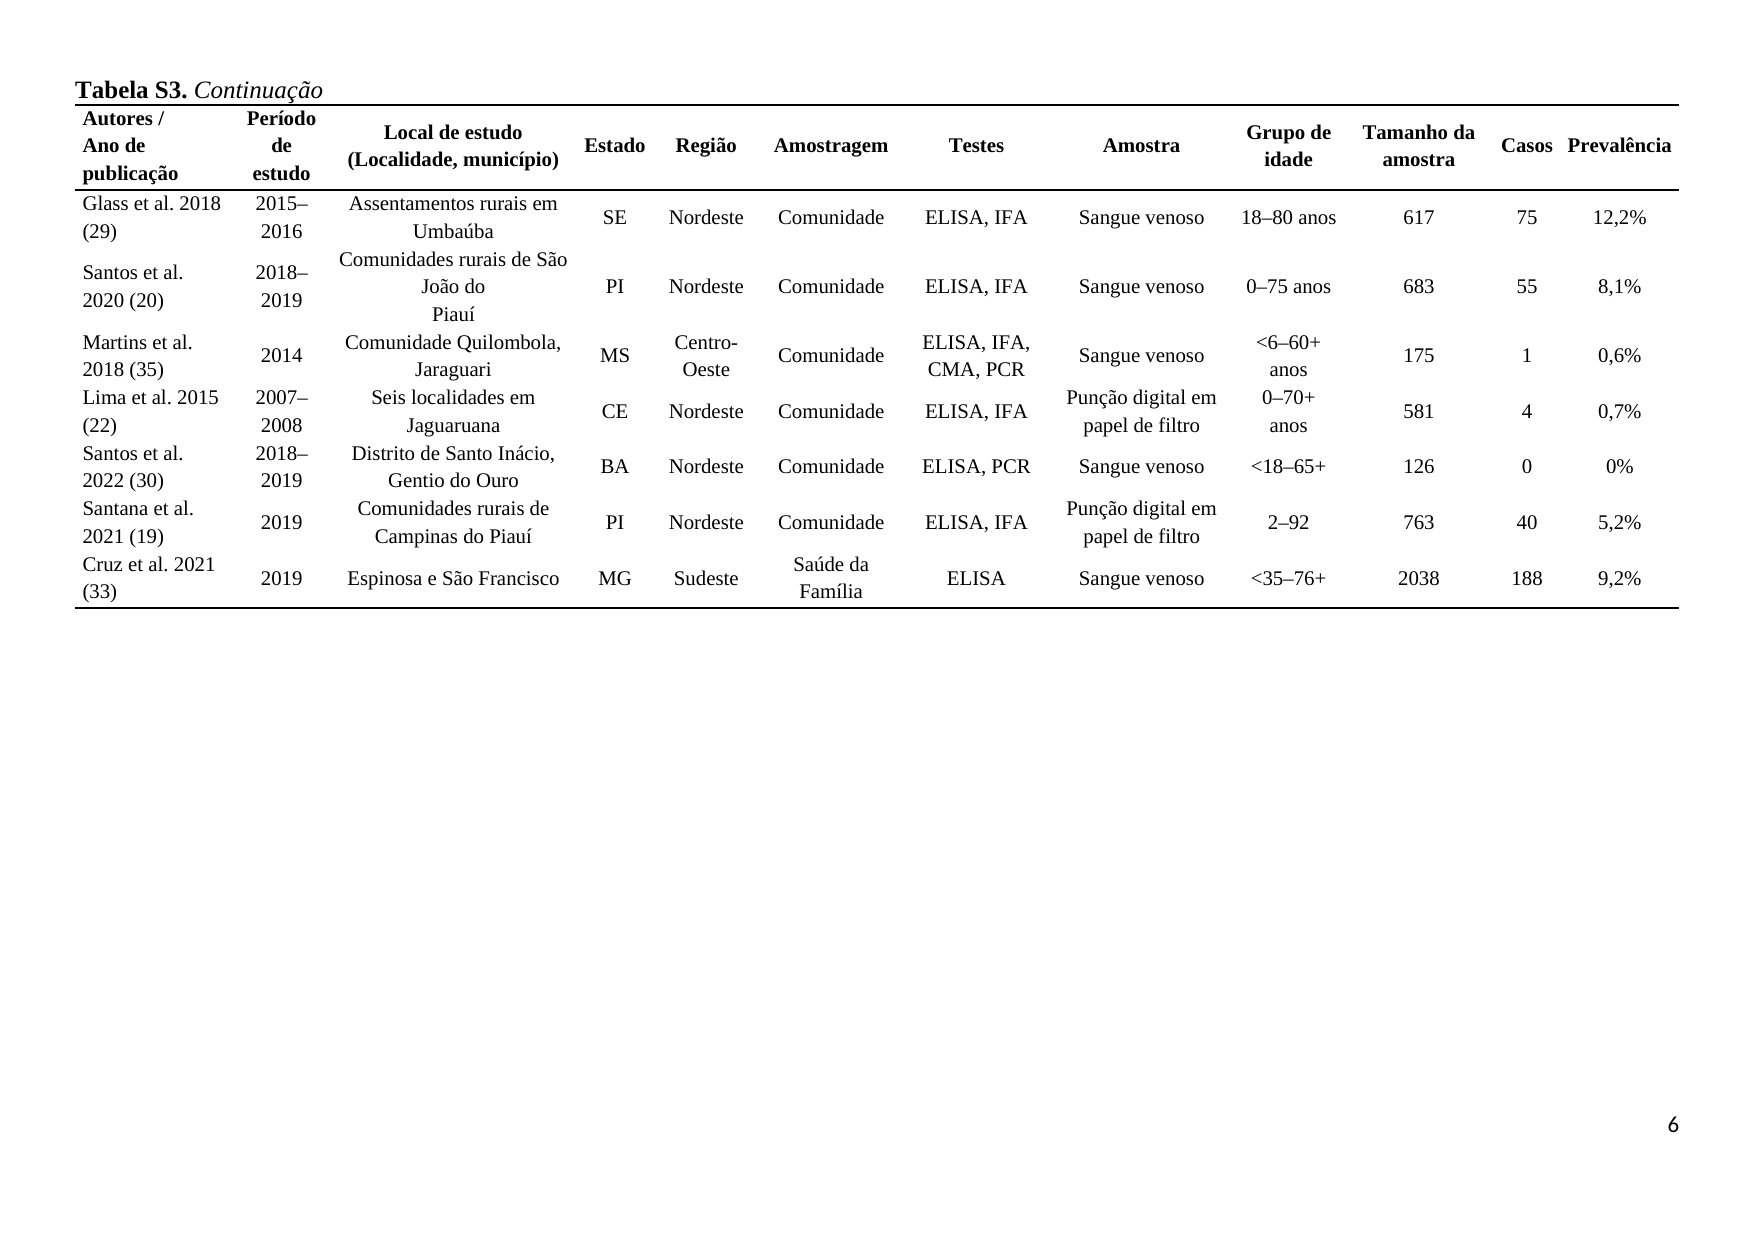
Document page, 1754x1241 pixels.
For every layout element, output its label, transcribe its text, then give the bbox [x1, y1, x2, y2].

table_cell PI [577, 496, 653, 552]
table_cell Comunidade Quilombola, Jaraguari [330, 330, 577, 385]
table_cell 5,2% [1560, 496, 1679, 552]
table_cell Sangue venoso [1050, 247, 1233, 330]
table_cell 2–92 [1233, 496, 1344, 552]
table_header Casos [1493, 106, 1560, 189]
table_cell 8,1% [1560, 247, 1679, 330]
table_cell Sangue venoso [1050, 441, 1233, 496]
table_cell <35–76+ [1233, 552, 1344, 607]
table_cell 2038 [1344, 552, 1493, 607]
table_cell ELISA, IFA [903, 191, 1050, 247]
table_cell Sangue venoso [1050, 191, 1233, 247]
table_cell <18–65+ [1233, 441, 1344, 496]
table_cell 0–70+ anos [1233, 385, 1344, 441]
table_cell 9,2% [1560, 552, 1679, 607]
table_cell Comunidade [759, 385, 903, 441]
table_cell ELISA, IFA [903, 385, 1050, 441]
table_cell Comunidade [759, 247, 903, 330]
table_cell MS [577, 330, 653, 385]
table_cell 0 [1493, 441, 1560, 496]
table_cell 1 [1493, 330, 1560, 385]
table_cell Espinosa e São Francisco [330, 552, 577, 607]
table_cell Nordeste [653, 441, 759, 496]
table_header Amostragem [759, 106, 903, 189]
table_cell 40 [1493, 496, 1560, 552]
table_cell Comunidade [759, 191, 903, 247]
table_cell 617 [1344, 191, 1493, 247]
table_cell Nordeste [653, 247, 759, 330]
table_header Testes [903, 106, 1050, 189]
table_cell 18–80 anos [1233, 191, 1344, 247]
table_cell Sudeste [653, 552, 759, 607]
table_cell 2014 [233, 330, 329, 385]
table_cell 2019 [233, 552, 329, 607]
table_cell Glass et al. 2018 (29) [75, 191, 233, 247]
table_cell Comunidade [759, 496, 903, 552]
table_cell Santos et al. 2020 (20) [75, 247, 233, 330]
table_cell ELISA [903, 552, 1050, 607]
table_cell Saúde da Família [759, 552, 903, 607]
table_cell <6–60+ anos [1233, 330, 1344, 385]
table_cell Martins et al. 2018 (35) [75, 330, 233, 385]
table_header Prevalência [1560, 106, 1679, 189]
table_cell 126 [1344, 441, 1493, 496]
text Tabela S3. Continuação [75, 75, 1679, 104]
table_cell Punção digital em papel de filtro [1050, 496, 1233, 552]
table_cell 0% [1560, 441, 1679, 496]
table_cell 2015–2016 [233, 191, 329, 247]
table_cell 12,2% [1560, 191, 1679, 247]
table_cell Nordeste [653, 496, 759, 552]
table_cell 2018–2019 [233, 441, 329, 496]
table_cell ELISA, IFA, CMA, PCR [903, 330, 1050, 385]
table_cell 75 [1493, 191, 1560, 247]
table_cell Punção digital em papel de filtro [1050, 385, 1233, 441]
table_cell Sangue venoso [1050, 330, 1233, 385]
table_cell Comunidades rurais de Campinas do Piauí [330, 496, 577, 552]
table_cell 2019 [233, 496, 329, 552]
table_cell MG [577, 552, 653, 607]
table_header Período de estudo [233, 106, 329, 189]
table_cell ELISA, IFA [903, 496, 1050, 552]
table_cell 683 [1344, 247, 1493, 330]
table_cell ELISA, PCR [903, 441, 1050, 496]
table_cell 0,6% [1560, 330, 1679, 385]
table_cell BA [577, 441, 653, 496]
table_cell 581 [1344, 385, 1493, 441]
table_cell CE [577, 385, 653, 441]
table_cell 188 [1493, 552, 1560, 607]
table_cell Seis localidades em Jaguaruana [330, 385, 577, 441]
table_cell Centro-Oeste [653, 330, 759, 385]
table_cell Nordeste [653, 191, 759, 247]
table_header Grupo de idade [1233, 106, 1344, 189]
table_cell Santana et al. 2021 (19) [75, 496, 233, 552]
table_cell Lima et al. 2015 (22) [75, 385, 233, 441]
table_cell ELISA, IFA [903, 247, 1050, 330]
table_cell SE [577, 191, 653, 247]
table_cell Comunidade [759, 441, 903, 496]
table_cell 0,7% [1560, 385, 1679, 441]
table_header Autores / Ano de publicação [75, 106, 233, 189]
table_cell 2018–2019 [233, 247, 329, 330]
table_header Local de estudo (Localidade, município) [330, 106, 577, 189]
table_cell Santos et al. 2022 (30) [75, 441, 233, 496]
table_cell 0–75 anos [1233, 247, 1344, 330]
table_cell PI [577, 247, 653, 330]
table_cell 763 [1344, 496, 1493, 552]
table_cell 2007–2008 [233, 385, 329, 441]
table_cell Comunidade [759, 330, 903, 385]
table_cell Distrito de Santo Inácio, Gentio do Ouro [330, 441, 577, 496]
table_cell 4 [1493, 385, 1560, 441]
table_cell Assentamentos rurais em Umbaúba [330, 191, 577, 247]
table_header Estado [577, 106, 653, 189]
table_header Amostra [1050, 106, 1233, 189]
table_cell Cruz et al. 2021 (33) [75, 552, 233, 607]
table_cell Sangue venoso [1050, 552, 1233, 607]
table_header Tamanho da amostra [1344, 106, 1493, 189]
table_header Região [653, 106, 759, 189]
table_cell 175 [1344, 330, 1493, 385]
table_cell Comunidades rurais de São João do Piauí [330, 247, 577, 330]
table_cell 55 [1493, 247, 1560, 330]
table_cell Nordeste [653, 385, 759, 441]
